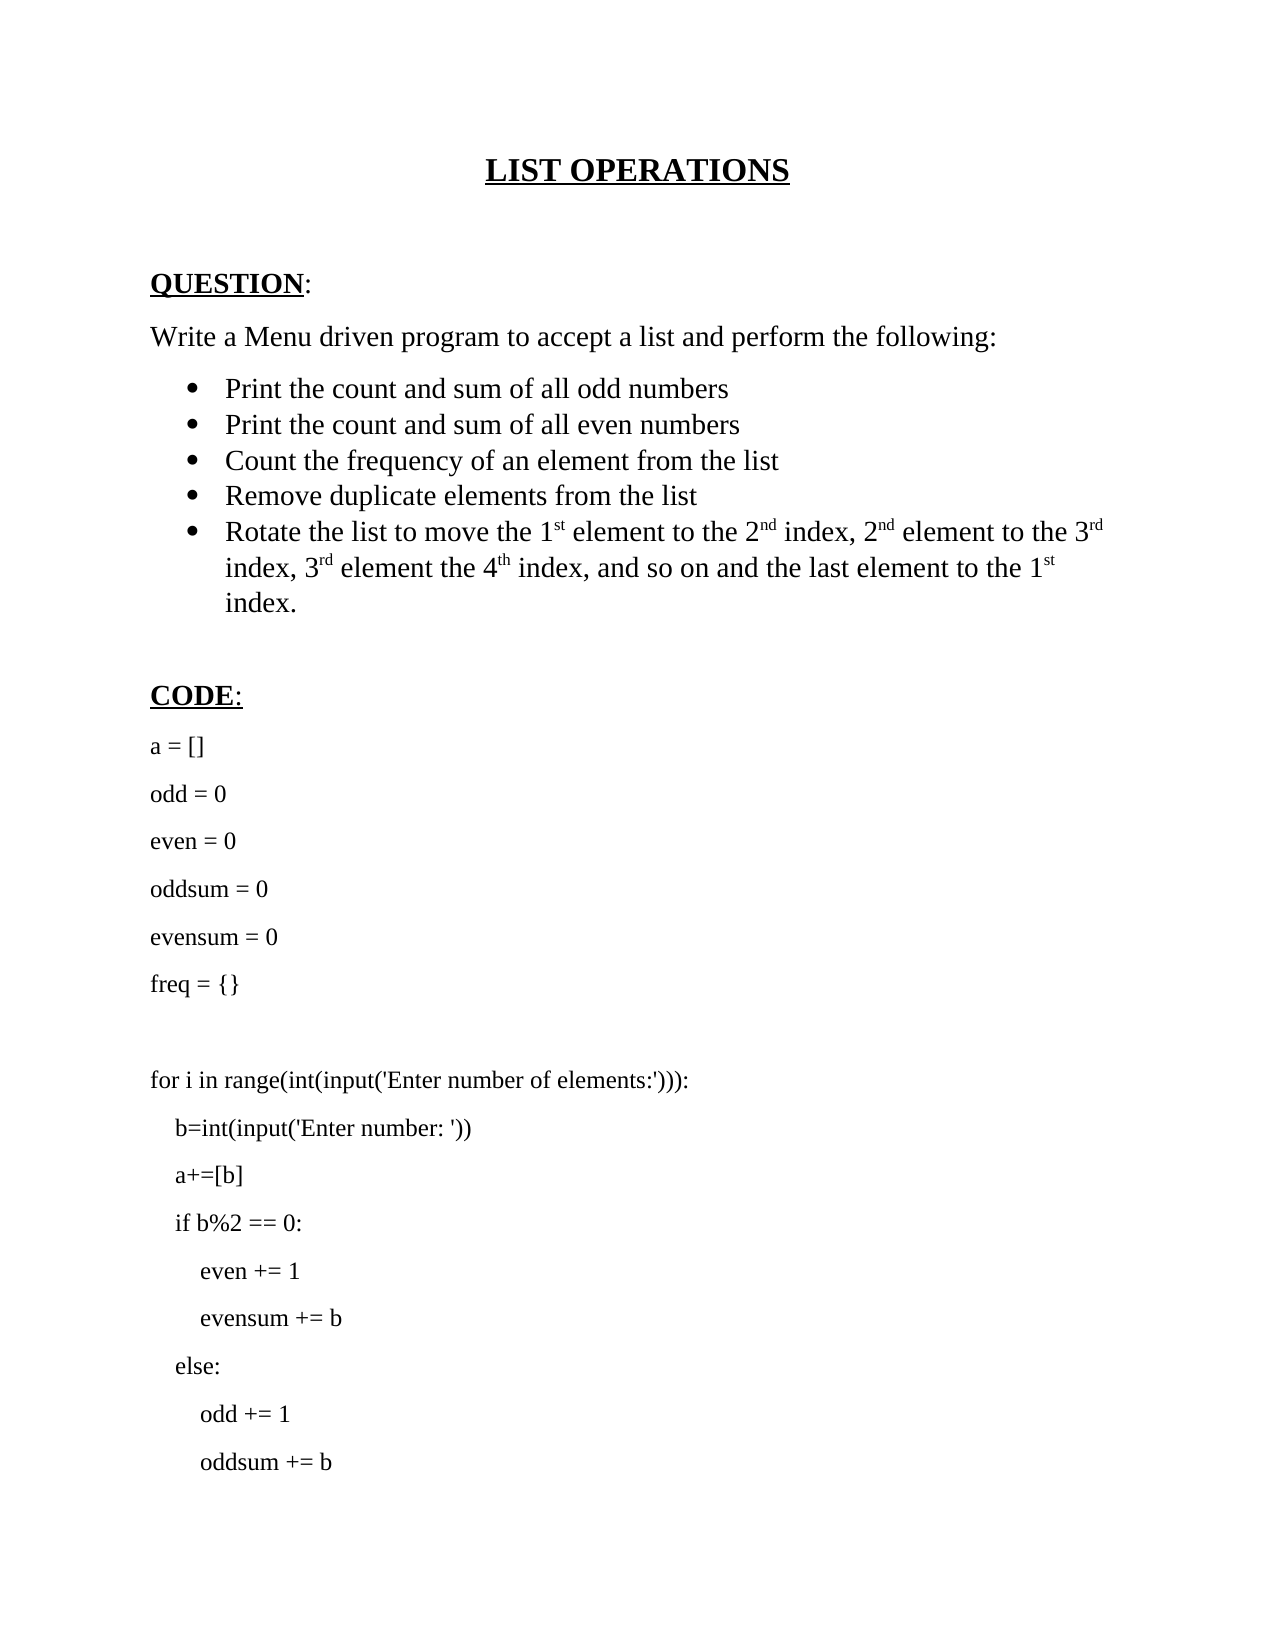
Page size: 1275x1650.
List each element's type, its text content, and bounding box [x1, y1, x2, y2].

text oddsum = 0 [150, 874, 1125, 903]
list Print the count and sum of all even numbers [187, 407, 1125, 441]
text for i in range(int(input('Enter number of elements:'))): [150, 1065, 1125, 1094]
text even = 0 [150, 826, 1125, 855]
text even += 1 [150, 1256, 1125, 1284]
text if b%2 == 0: [150, 1208, 1125, 1237]
text QUESTION: [150, 266, 1125, 299]
text evensum += b [150, 1303, 1125, 1332]
list Rotate the list to move the 1st element to the 2nd index, 2nd element to the 3rd index, 3rd element the 4th index, and so on and the last element to the 1st index. [187, 514, 1125, 619]
list Remove duplicate elements from the list [187, 478, 1125, 512]
text a+=[b] [150, 1160, 1125, 1189]
text b=int(input('Enter number: ')) [150, 1113, 1125, 1141]
text Write a Menu driven program to accept a list and perform the following: [150, 319, 1125, 352]
text CODE: [150, 678, 1125, 712]
text odd += 1 [150, 1399, 1125, 1428]
text a = [] [150, 731, 1125, 760]
text oddsum += b [150, 1447, 1125, 1475]
list Print the count and sum of all odd numbers [187, 372, 1125, 405]
text freq = {} [150, 969, 1125, 998]
text else: [150, 1351, 1125, 1380]
text LIST OPERATIONS [150, 150, 1125, 188]
text odd = 0 [150, 779, 1125, 807]
list Count the frequency of an element from the list [187, 443, 1125, 477]
text evensum = 0 [150, 922, 1125, 951]
